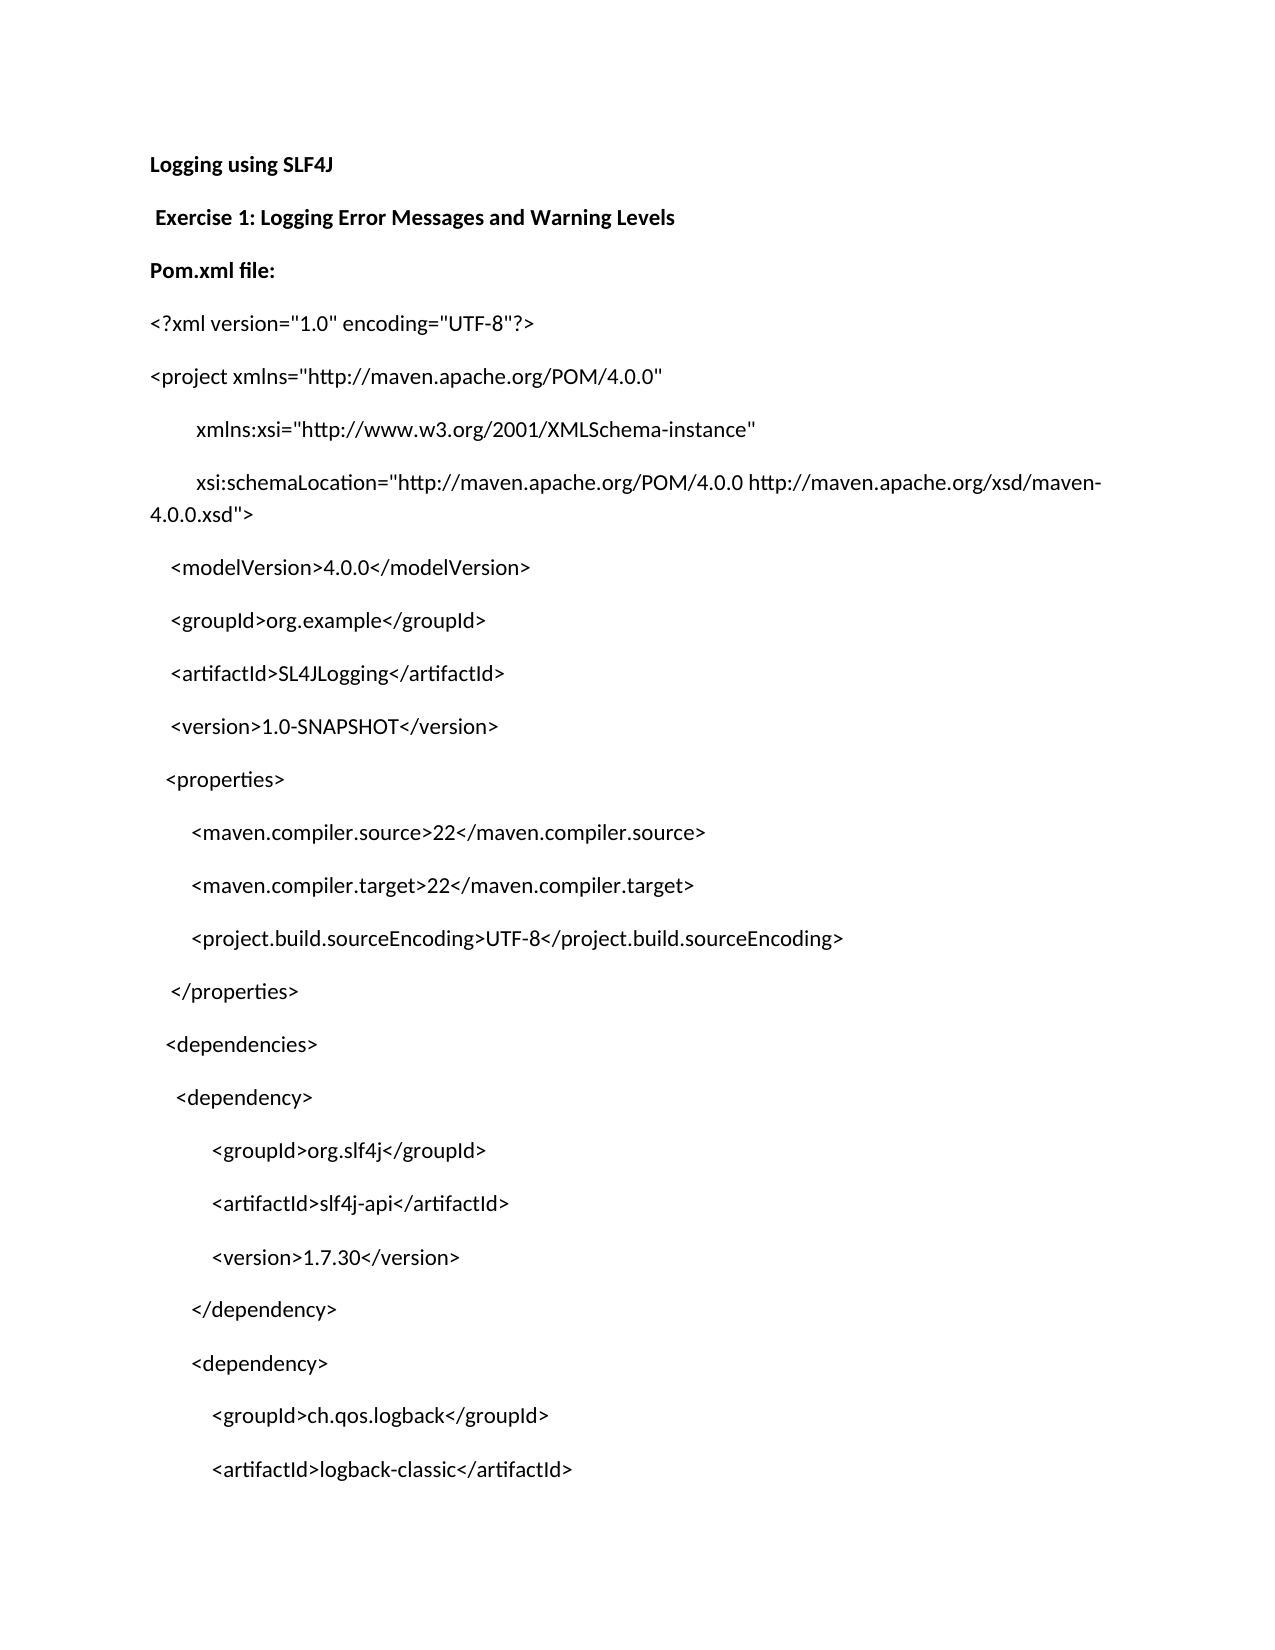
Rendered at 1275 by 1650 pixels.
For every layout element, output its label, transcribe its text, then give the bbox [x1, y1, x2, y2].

text <artifactId>slf4j-api</artifactId> [150, 1189, 1125, 1218]
text Pom.xml file: [150, 256, 1125, 284]
text <groupId>org.example</groupId> [150, 606, 1125, 634]
text <maven.compiler.source>22</maven.compiler.source> [150, 818, 1125, 846]
text xsi:schemaLocation="http://maven.apache.org/POM/4.0.0 http://maven.apache.org/xsd/maven-4.0.0.xsd"> [150, 468, 1125, 528]
text <project xmlns="http://maven.apache.org/POM/4.0.0" [150, 362, 1125, 390]
text <dependencies> [150, 1031, 1125, 1058]
text xmlns:xsi="http://www.w3.org/2001/XMLSchema-instance" [150, 415, 1125, 443]
text <modelVersion>4.0.0</modelVersion> [150, 553, 1125, 581]
text </dependency> [150, 1296, 1125, 1324]
text <version>1.0-SNAPSHOT</version> [150, 712, 1125, 740]
text <artifactId>SL4JLogging</artifactId> [150, 659, 1125, 687]
text <dependency> [150, 1349, 1125, 1377]
text <project.build.sourceEncoding>UTF-8</project.build.sourceEncoding> [150, 924, 1125, 952]
text <properties> [150, 765, 1125, 793]
text <?xml version="1.0" encoding="UTF-8"?> [150, 309, 1125, 337]
text <version>1.7.30</version> [150, 1243, 1125, 1271]
text <groupId>org.slf4j</groupId> [150, 1137, 1125, 1164]
text <groupId>ch.qos.logback</groupId> [150, 1402, 1125, 1430]
text Logging using SLF4J [150, 150, 1125, 178]
text <maven.compiler.target>22</maven.compiler.target> [150, 871, 1125, 899]
text <dependency> [150, 1083, 1125, 1112]
text Exercise 1: Logging Error Messages and Warning Levels [150, 203, 1125, 231]
text </properties> [150, 977, 1125, 1006]
text <artifactId>logback-classic</artifactId> [150, 1455, 1125, 1483]
